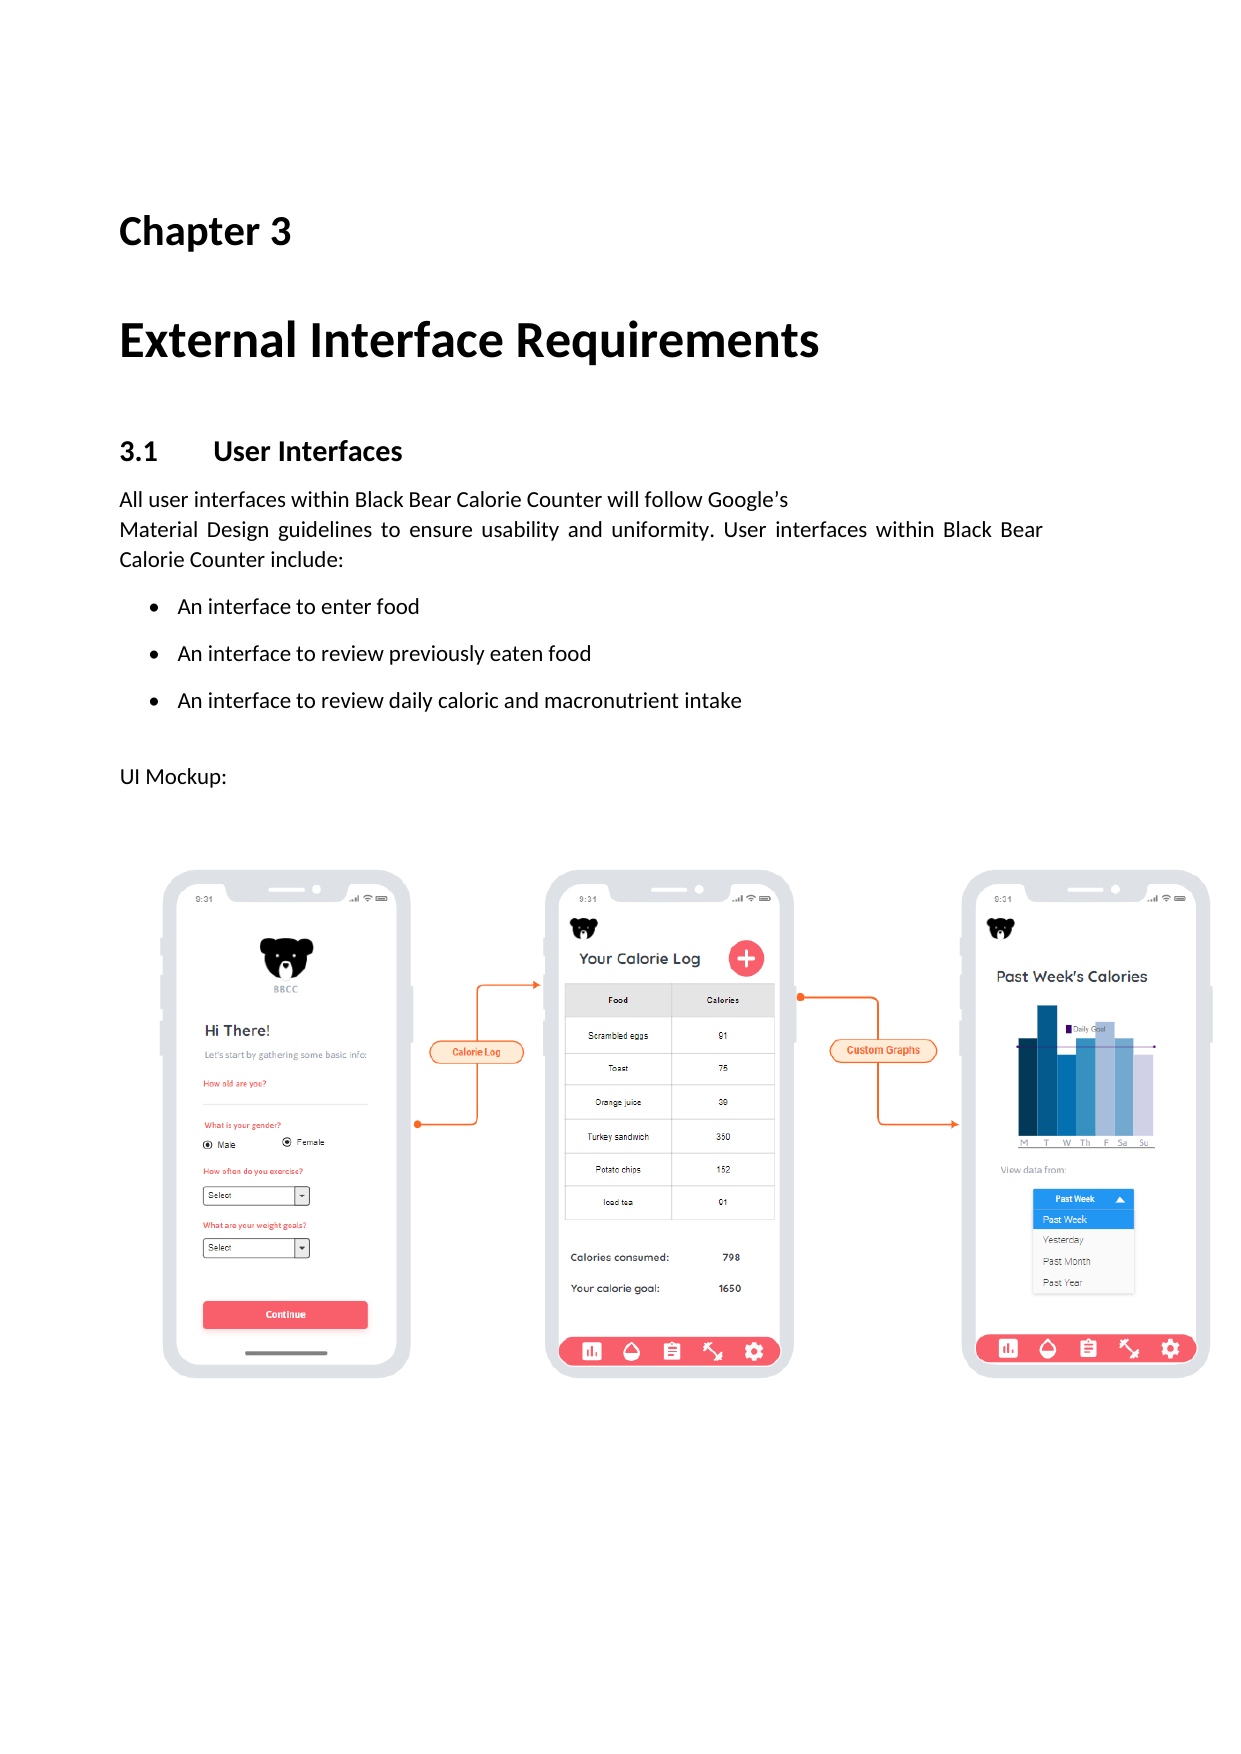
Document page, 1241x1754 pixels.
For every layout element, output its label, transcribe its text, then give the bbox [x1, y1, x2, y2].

list An interface to enter food [148, 592, 1045, 620]
list An interface to review daily caloric and macronutrient intake [148, 686, 1045, 714]
text Material Design guidelines to ensure usability and uniformity. User interfaces within Black Bear Calorie Counter include: [119, 516, 1045, 573]
subtitle External Interface Requirements [119, 307, 1045, 371]
list An interface to review previously eaten food [148, 639, 1045, 667]
subtitle 3.1 User Interfaces [119, 432, 1045, 469]
text Chapter 3 [119, 204, 1045, 256]
text UI Mockup: [119, 762, 1045, 790]
text All user interfaces within Black Bear Calorie Counter will follow Google’s [119, 485, 1045, 513]
picture [119, 837, 1237, 1422]
